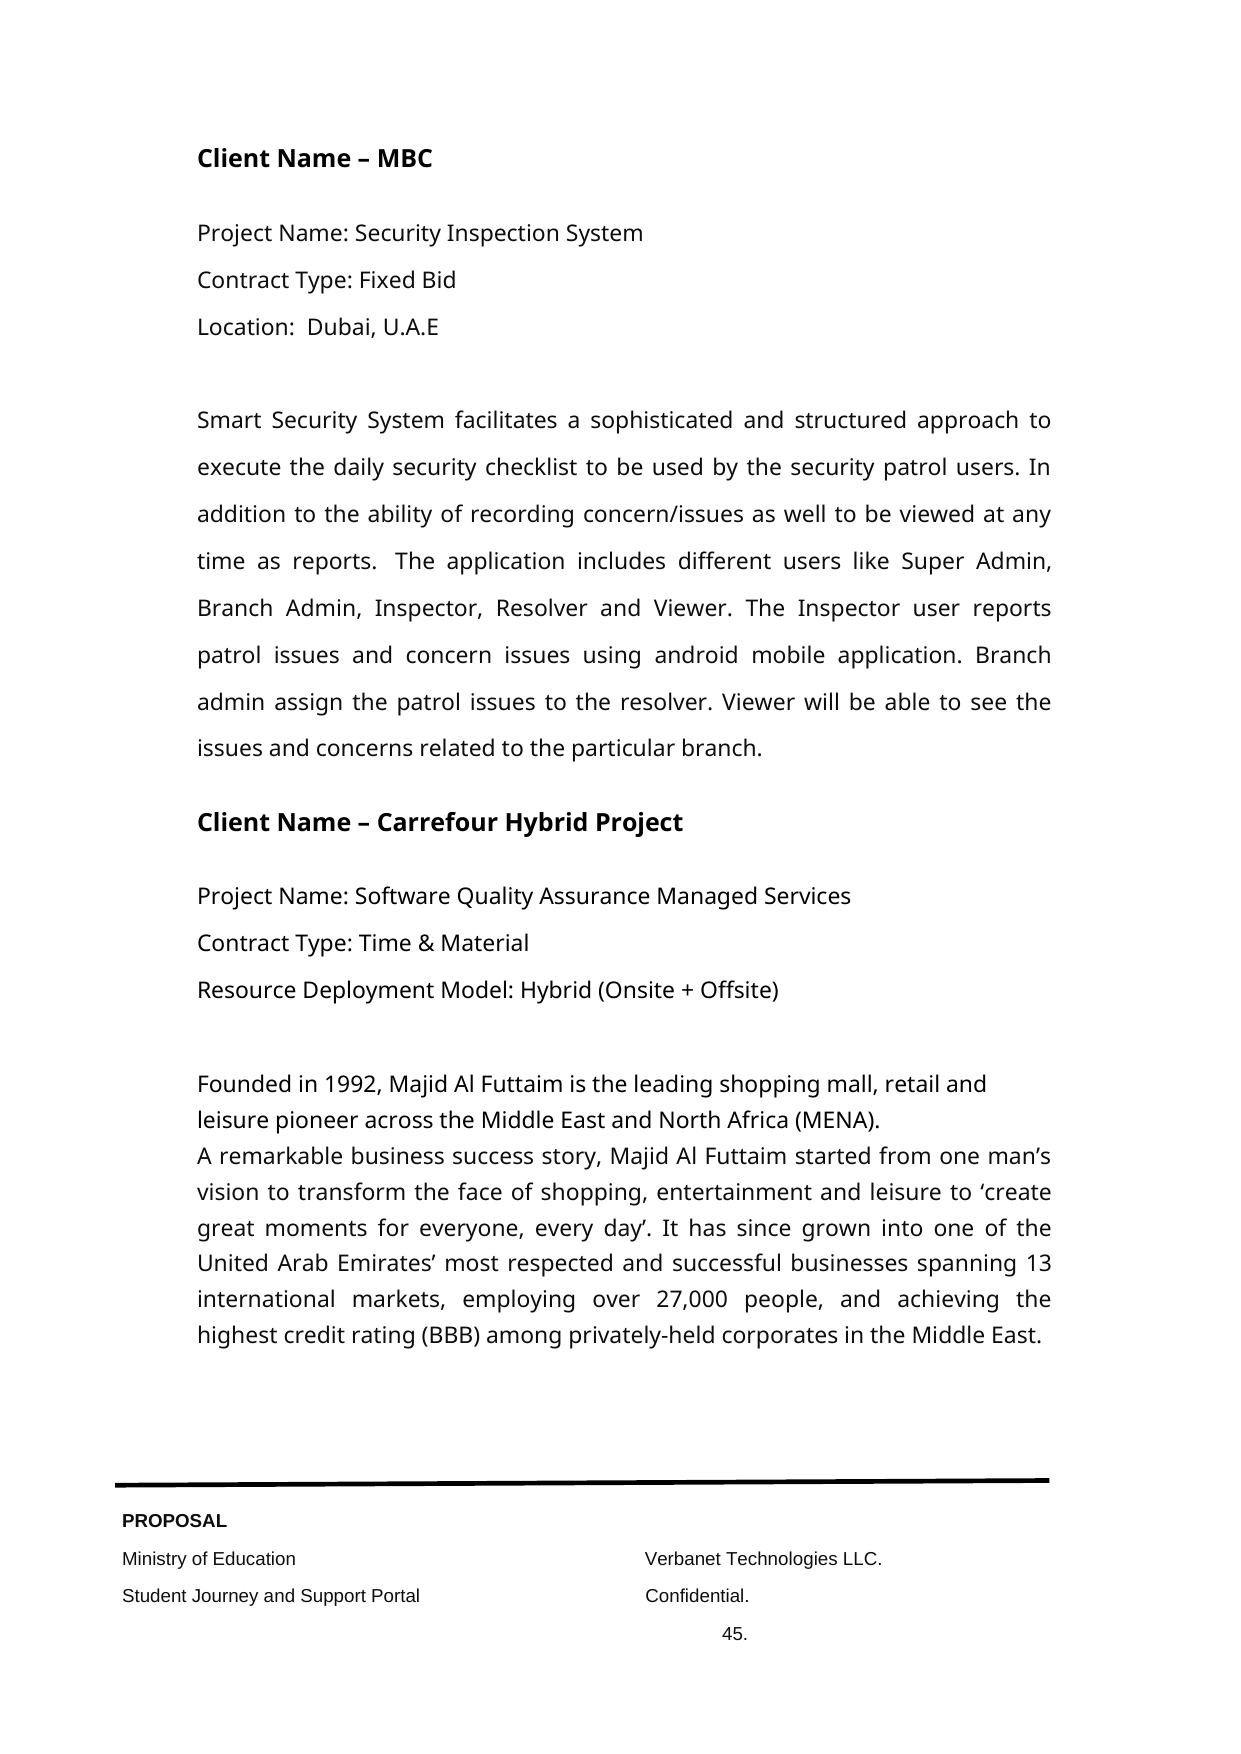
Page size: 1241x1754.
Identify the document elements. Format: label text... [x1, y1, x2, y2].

text Founded in 1992, Majid Al Futtaim is the leading shopping mall, retail and leisure pioneer across the Middle East and North Africa (MENA). [197, 1068, 1053, 1135]
text Project Name: Software Quality Assurance Managed Services [197, 880, 1053, 911]
text Resource Deployment Model: Hybrid (Onsite + Offsite) [197, 974, 1053, 1005]
text Client Name – Carrefour Hybrid Project [197, 804, 1053, 838]
text Contract Type: Time & Material [197, 927, 1053, 958]
text Location: Dubai, U.A.E [197, 310, 1053, 342]
text A remarkable business success story, Majid Al Futtaim started from one man’s vision to transform the face of shopping, entertainment and leisure to ‘create great moments for everyone, every day’. It has since grown into one of the United Arab Emirates’ most respected and successful businesses spanning 13 international markets, employing over 27,000 people, and achieving the highest credit rating (BBB) among privately-held corporates in the Middle East. [197, 1139, 1053, 1351]
text Smart Security System facilitates a sophisticated and structured approach to execute the daily security checklist to be used by the security patrol users. In addition to the ability of recording concern/issues as well to be viewed at any time as reports. The application includes different users like Super Admin, Branch Admin, Inspector, Resolver and Viewer. The Inspector user reports patrol issues and concern issues using android mobile application. Branch admin assign the patrol issues to the resolver. Viewer will be able to see the issues and concerns related to the particular branch. [197, 404, 1053, 763]
text Project Name: Security Inspection System [197, 217, 1053, 248]
text Client Name – MBC [197, 141, 1053, 175]
text Contract Type: Fixed Bid [197, 263, 1053, 295]
